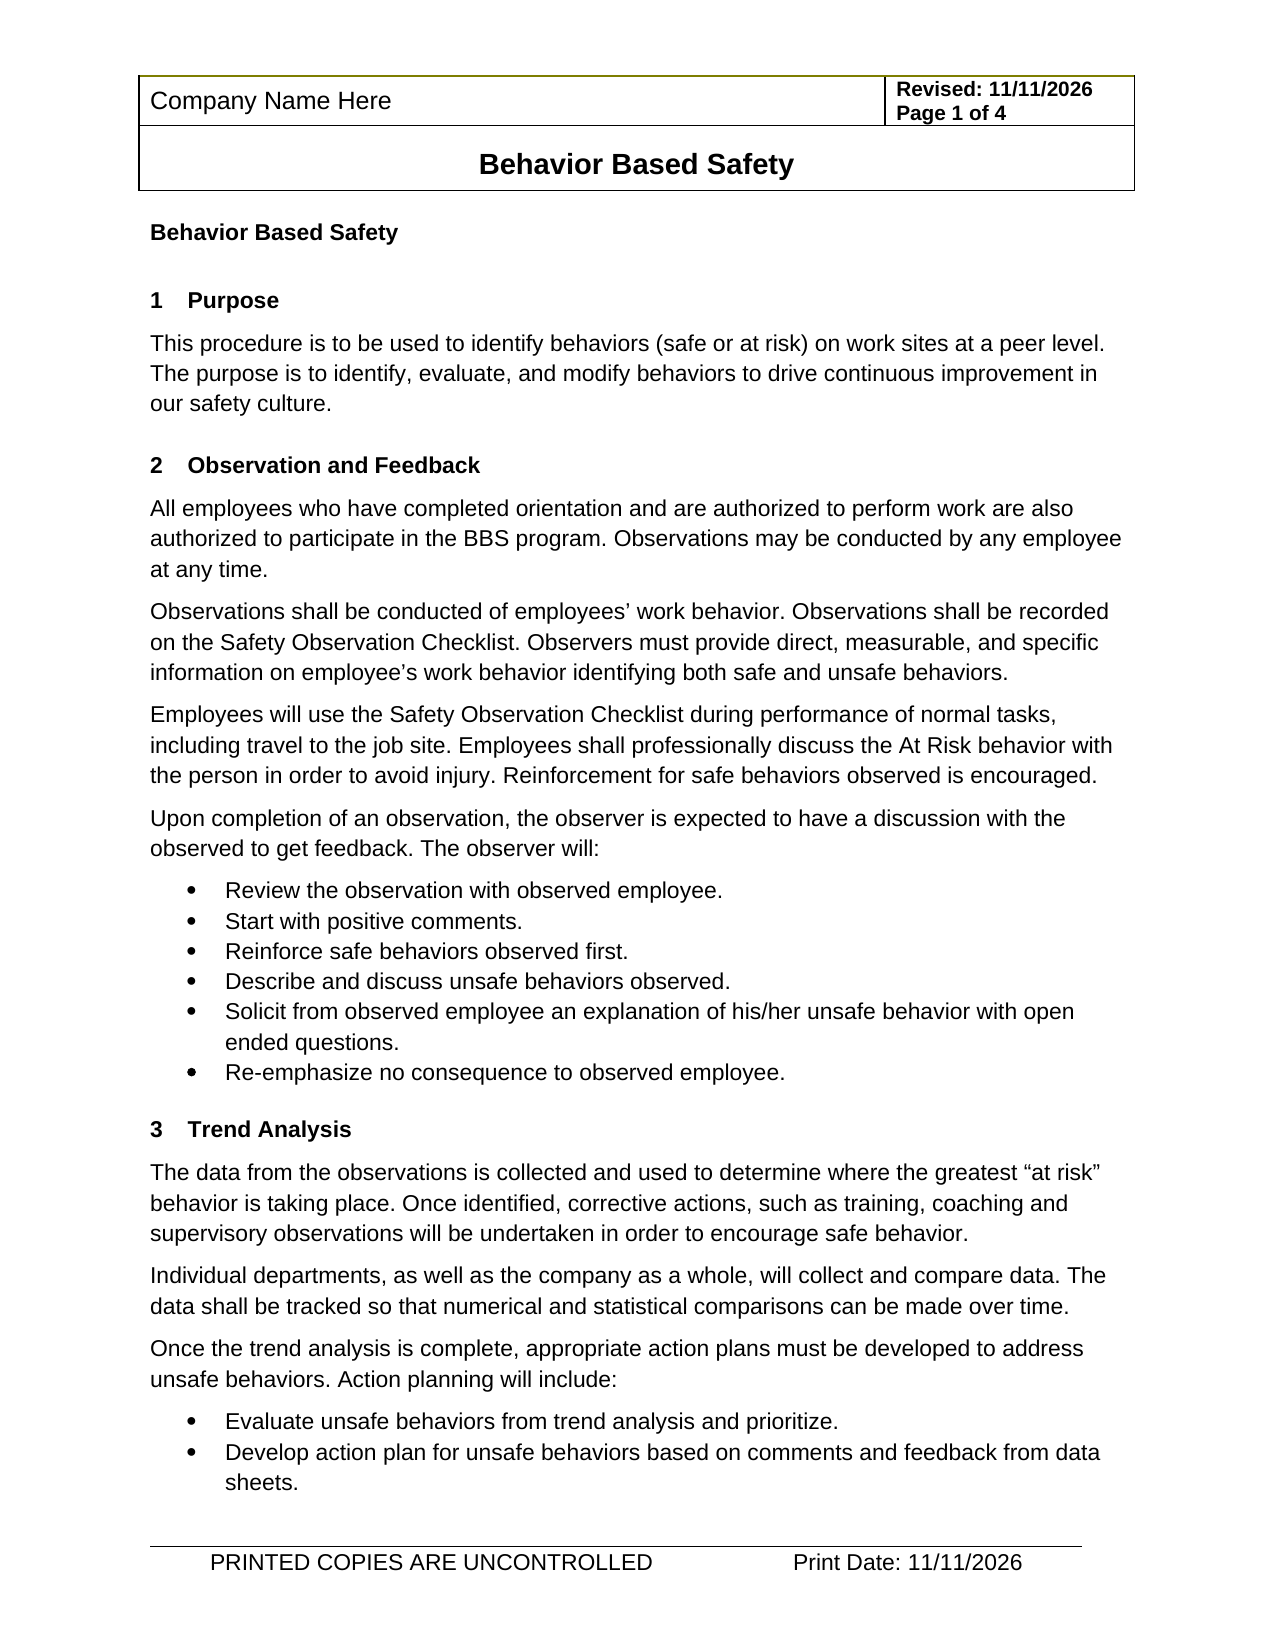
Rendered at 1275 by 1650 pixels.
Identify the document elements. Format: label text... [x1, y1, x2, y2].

text Upon completion of an observation, the observer is expected to have a discussion with the observed to get feedback. The observer will: [150, 804, 1125, 861]
list Start with positive comments. [187, 908, 1125, 934]
list Purpose [150, 287, 1125, 313]
list All employees who have completed orientation and are authorized to perform work are also authorized to participate in the BBS program. Observations may be conducted by any employee at any time. [150, 495, 1125, 582]
list The data from the observations is collected and used to determine where the greatest “at risk” behavior is taking place. Once identified, corrective actions, such as training, coaching and supervisory observations will be undertaken in order to encourage safe behavior. [150, 1159, 1125, 1246]
list Describe and discuss unsafe behaviors observed. [187, 968, 1125, 994]
list Trend Analysis [150, 1114, 1125, 1143]
text Once the trend analysis is complete, appropriate action plans must be developed to address unsafe behaviors. Action planning will include: [150, 1335, 1125, 1392]
text The purpose is to identify, evaluate, and modify behaviors to drive continuous improvement in our safety culture. [150, 360, 1125, 416]
list Solicit from observed employee an explanation of his/her unsafe behavior with open ended questions. [187, 998, 1125, 1055]
list Observation and Feedback [150, 452, 1125, 479]
text Individual departments, as well as the company as a whole, will collect and compare data. The data shall be tracked so that numerical and statistical comparisons can be made over time. [150, 1262, 1125, 1319]
text Employees will use the Safety Observation Checklist during performance of normal tasks, including travel to the job site. Employees shall professionally discuss the At Risk behavior with the person in order to avoid injury. Reinforcement for safe behaviors observed is encouraged. [150, 701, 1125, 788]
list Develop action plan for unsafe behaviors based on comments and feedback from data sheets. [187, 1438, 1125, 1495]
list Re-emphasize no consequence to observed employee. [187, 1059, 1125, 1085]
text Observations shall be conducted of employees’ work behavior. Observations shall be recorded on the Safety Observation Checklist. Observers must provide direct, measurable, and specific information on employee’s work behavior identifying both safe and unsafe behaviors. [150, 598, 1125, 685]
list Evaluate unsafe behaviors from trend analysis and prioritize. [187, 1408, 1125, 1435]
list This procedure is to be used to identify behaviors (safe or at risk) on work sites at a peer level. [150, 329, 1125, 356]
list Review the observation with observed employee. [187, 877, 1125, 904]
subtitle Behavior Based Safety [150, 219, 1125, 246]
list Reinforce safe behaviors observed first. [187, 938, 1125, 964]
